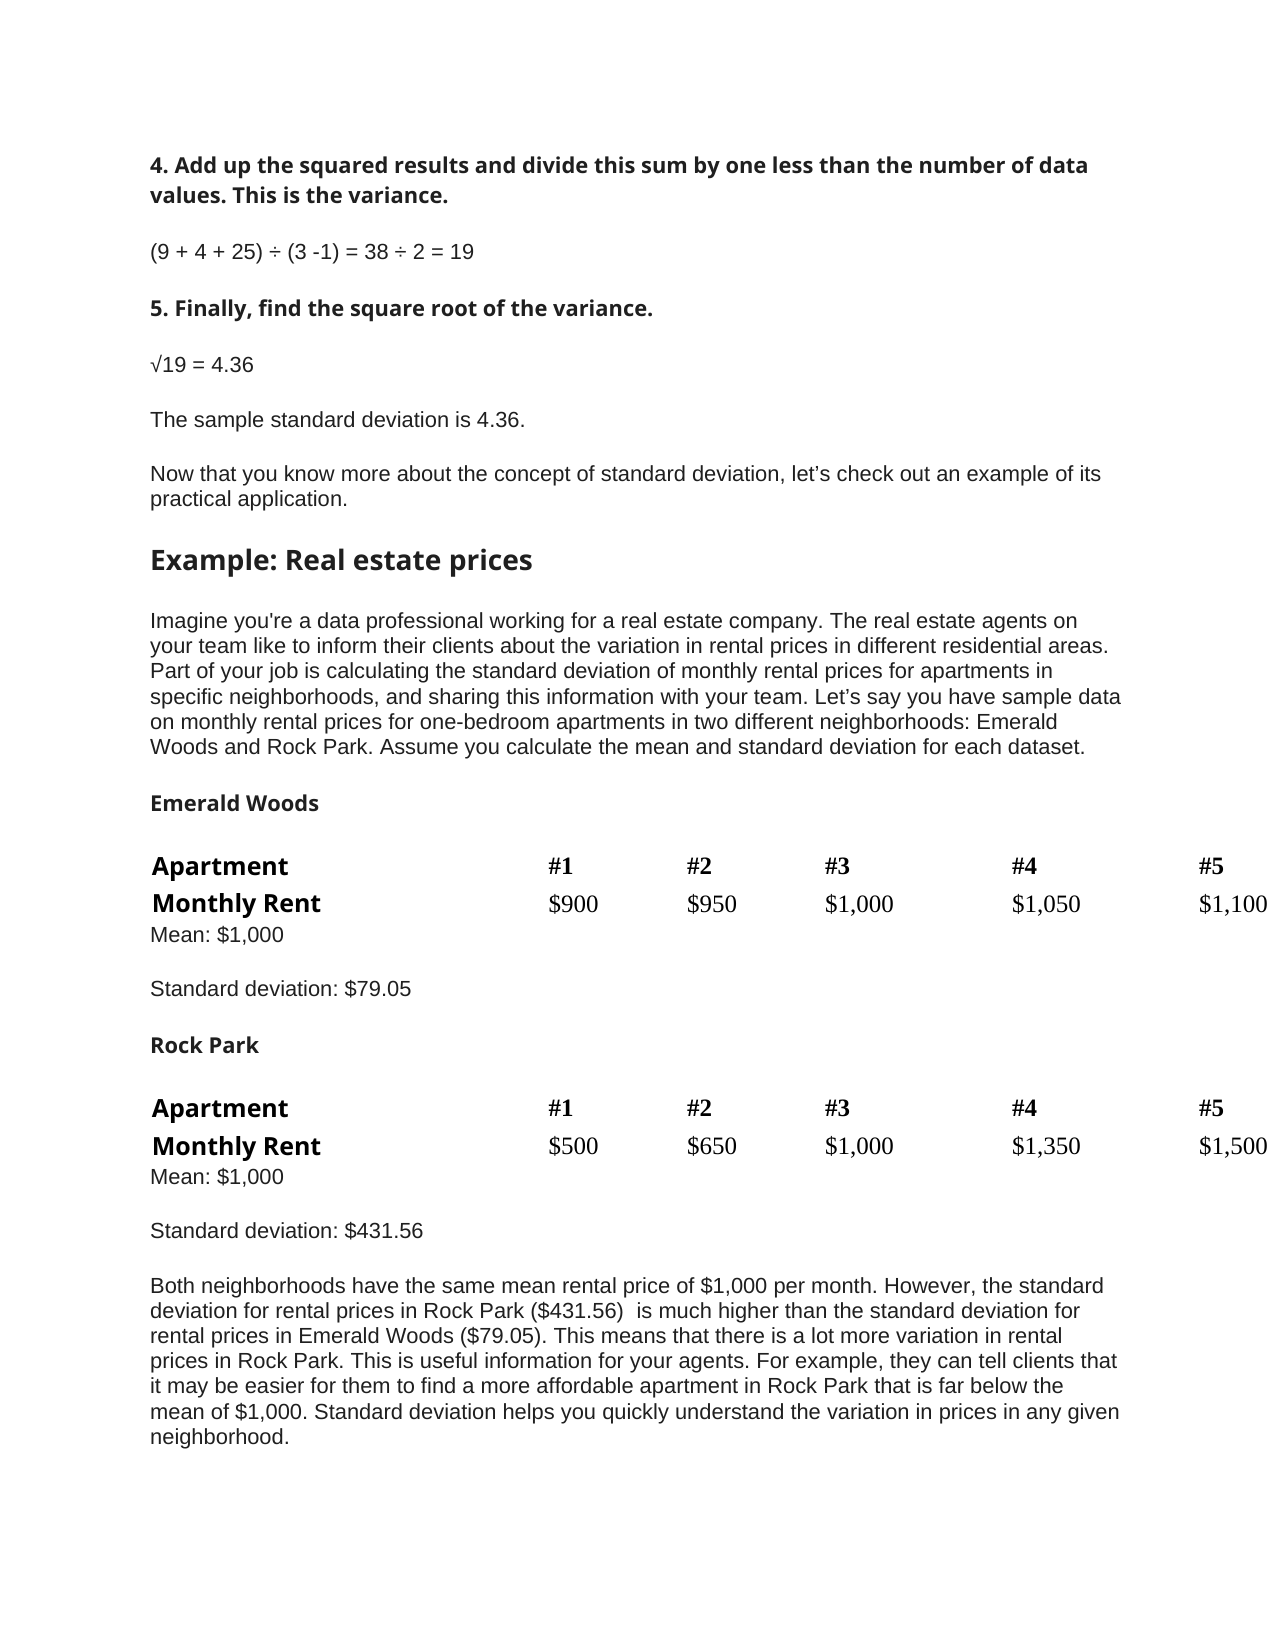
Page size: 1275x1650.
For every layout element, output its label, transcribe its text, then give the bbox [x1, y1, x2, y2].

table_header #1 [547, 1089, 685, 1127]
table_cell $1,350 [1010, 1127, 1197, 1164]
table_header #2 [685, 1089, 823, 1127]
table_cell $950 [685, 885, 823, 922]
table_header Apartment [150, 1089, 547, 1127]
text Mean: $1,000 [150, 1164, 1125, 1189]
text (9 + 4 + 25) ÷ (3 -1) = 38 ÷ 2 = 19 [150, 239, 1125, 264]
table_header #2 [685, 847, 823, 884]
table_cell $1,100 [1197, 885, 1275, 922]
text Both neighborhoods have the same mean rental price of $1,000 per month. However, the standard deviation for rental prices in Rock Park ($431.56) is much higher than the standard deviation for rental prices in Emerald Woods ($79.05). This means that there is a lot more variation in rental prices in Rock Park. This is useful information for your agents. For example, they can tell clients that it may be easier for them to find a more affordable apartment in Rock Park that is far below the mean of $1,000. Standard deviation helps you quickly understand the variation in prices in any given neighborhood. [150, 1272, 1125, 1449]
text Mean: $1,000 [150, 922, 1125, 947]
table_header #1 [547, 847, 685, 884]
text The sample standard deviation is 4.36. [150, 406, 1125, 432]
text Imagine you're a data professional working for a real estate company. The real estate agents on your team like to inform their clients about the variation in rental prices in different residential areas. Part of your job is calculating the standard deviation of monthly rental prices for apartments in specific neighborhoods, and sharing this information with your team. Let’s say you have sample data on monthly rental prices for one-bedroom apartments in two different neighborhoods: Emerald Woods and Rock Park. Assume you calculate the mean and standard deviation for each dataset. [150, 608, 1125, 759]
text Standard deviation: $431.56 [150, 1218, 1125, 1243]
table_cell $900 [547, 885, 685, 922]
text Example: Real estate prices [150, 540, 1125, 579]
text Rock Park [150, 1030, 1125, 1060]
text √19 = 4.36 [150, 352, 1125, 377]
text Emerald Woods [150, 788, 1125, 818]
table_cell $1,500 [1197, 1127, 1275, 1164]
table_cell Monthly Rent [150, 1127, 547, 1164]
table_header #5 [1197, 1089, 1275, 1127]
table_cell $650 [685, 1127, 823, 1164]
table_header #3 [824, 847, 1010, 884]
text 4. Add up the squared results and divide this sum by one less than the number of data values. This is the variance. [150, 150, 1125, 209]
table_cell $1,000 [824, 1127, 1010, 1164]
table_header #4 [1010, 847, 1197, 884]
table_header #3 [824, 1089, 1010, 1127]
text 5. Finally, find the square root of the variance. [150, 293, 1125, 323]
table_cell Monthly Rent [150, 885, 547, 922]
table_header #4 [1010, 1089, 1197, 1127]
text Standard deviation: $79.05 [150, 976, 1125, 1001]
table_cell $1,050 [1010, 885, 1197, 922]
table_header Apartment [150, 847, 547, 884]
table_header #5 [1197, 847, 1275, 884]
table_cell $500 [547, 1127, 685, 1164]
text Now that you know more about the concept of standard deviation, let’s check out an example of its practical application. [150, 461, 1125, 511]
table_cell $1,000 [824, 885, 1010, 922]
